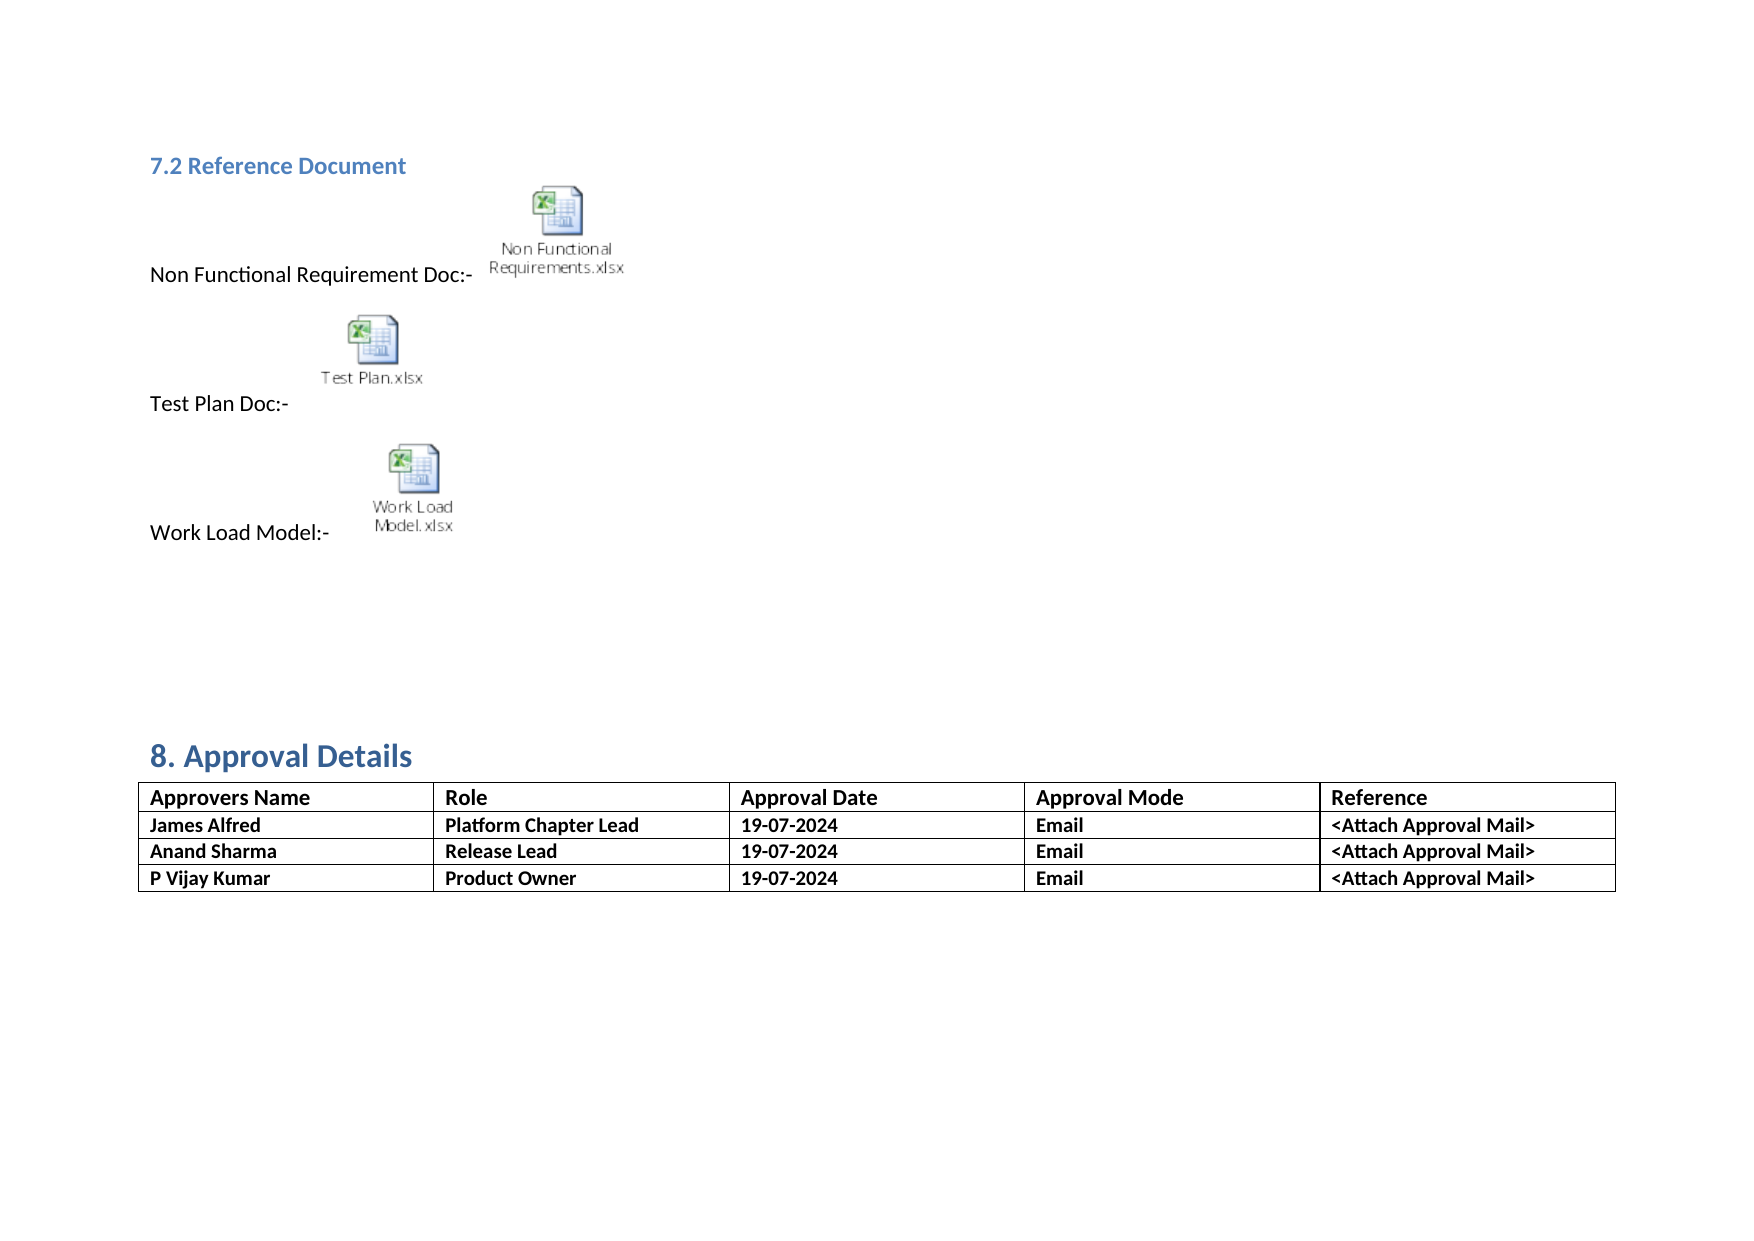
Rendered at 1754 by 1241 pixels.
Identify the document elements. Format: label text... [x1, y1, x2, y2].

text Work Load Model:- [150, 442, 1604, 546]
table_cell Anand Sharma [139, 839, 433, 864]
table_cell 19-07-2024 [730, 865, 1024, 891]
table_cell Email [1025, 865, 1319, 891]
table_cell 19-07-2024 [730, 839, 1024, 864]
table_header Approvers Name [139, 783, 433, 811]
table_cell 19-07-2024 [730, 812, 1024, 838]
table_cell Product Owner [434, 865, 729, 891]
table_cell Email [1025, 812, 1319, 838]
table_cell <Attach Approval Mail> [1321, 839, 1615, 864]
table_cell <Attach Approval Mail> [1321, 865, 1615, 891]
table_cell <Attach Approval Mail> [1321, 812, 1615, 838]
table_cell Email [1025, 839, 1319, 864]
table_header Role [434, 783, 729, 811]
table_header Approval Mode [1025, 783, 1319, 811]
subtitle 8. Approval Details [150, 735, 1604, 776]
table_cell Release Lead [434, 839, 729, 864]
table_cell James Alfred [139, 812, 433, 838]
subtitle 7.2 Reference Document [150, 150, 1604, 181]
text Non Functional Requirement Doc:- [150, 185, 1604, 289]
table_cell Platform Chapter Lead [434, 812, 729, 838]
text Test Plan Doc:- [150, 314, 1604, 417]
table_cell P Vijay Kumar [139, 865, 433, 891]
table_header Approval Date [730, 783, 1024, 811]
table_header Reference [1321, 783, 1615, 811]
